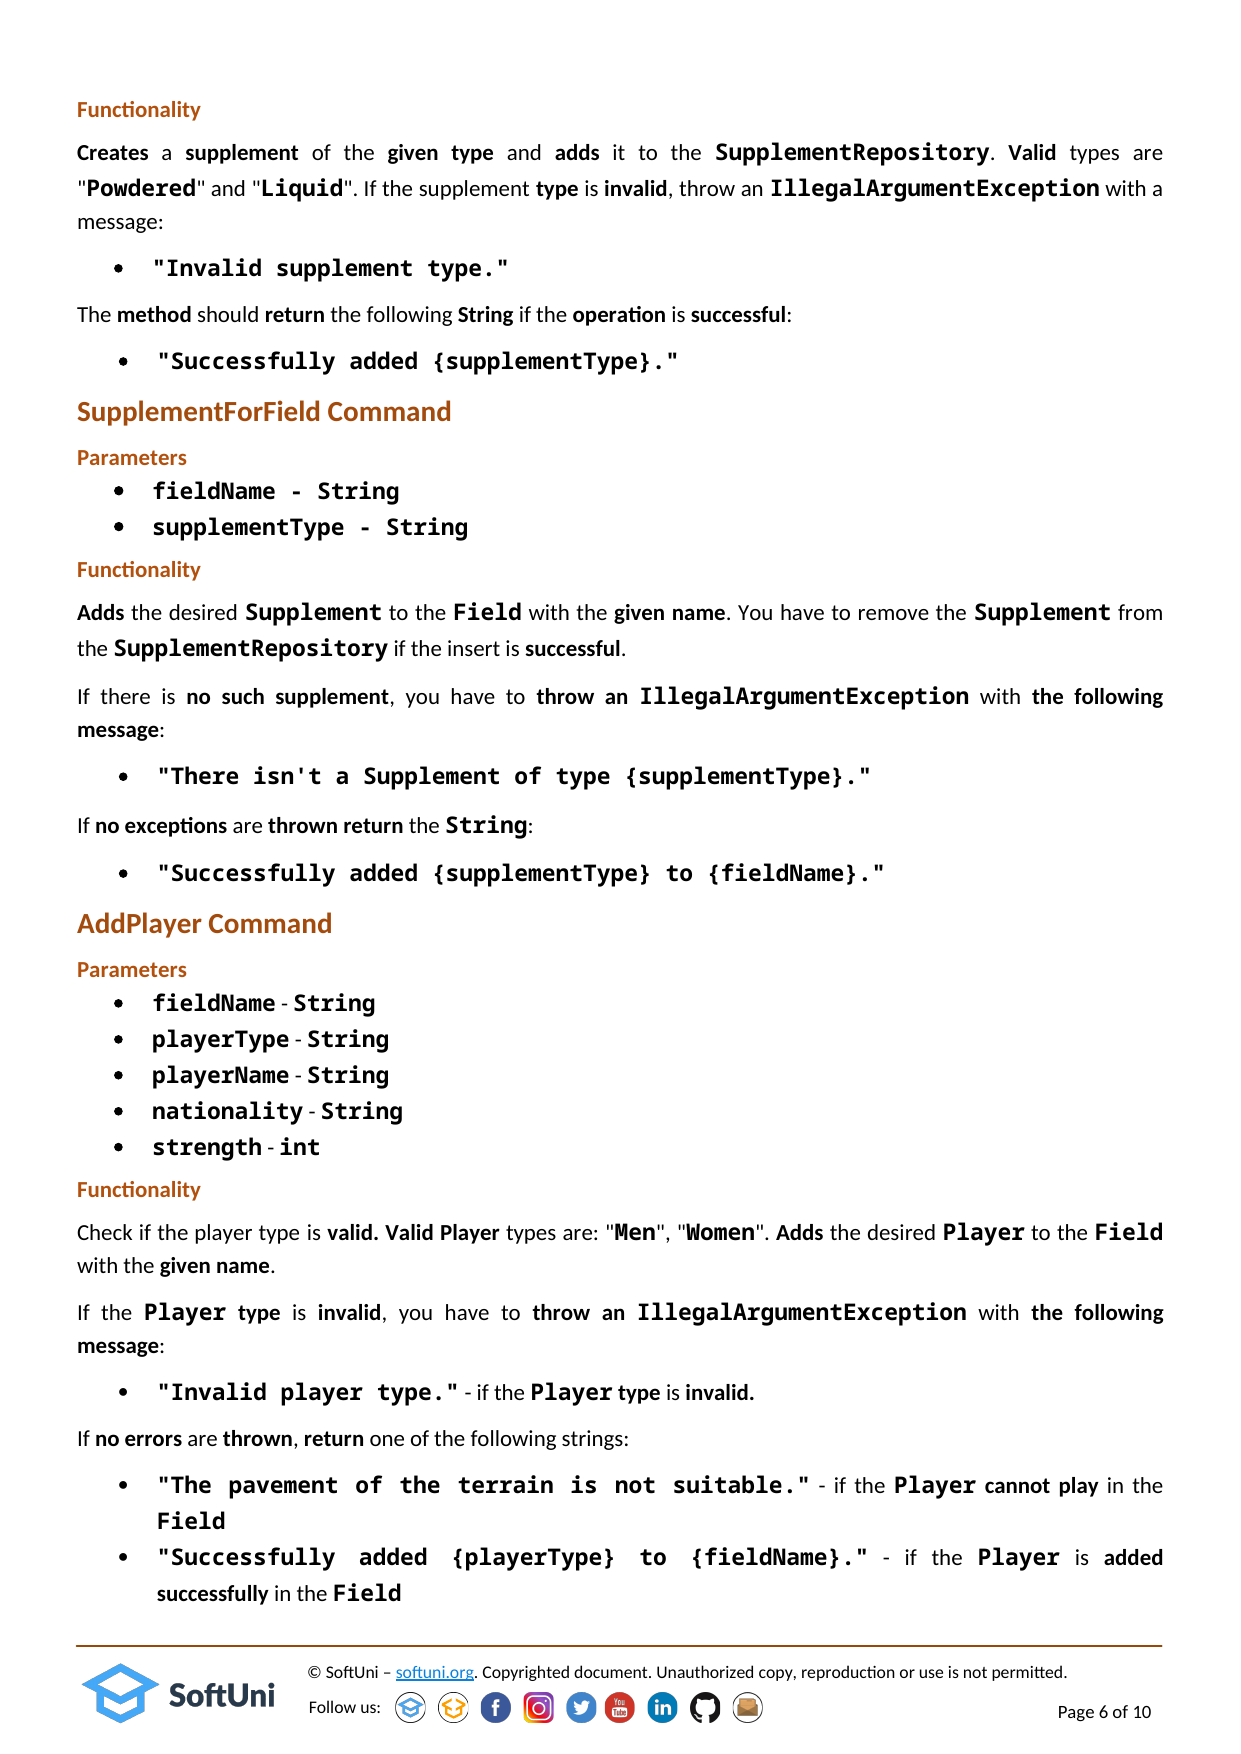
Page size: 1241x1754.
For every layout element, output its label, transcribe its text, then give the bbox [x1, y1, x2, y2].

picture [669, 1714, 678, 1723]
list "Invalid player type." - if the Player type is invalid. [119, 1376, 1163, 1407]
picture [647, 1692, 656, 1701]
picture [647, 1714, 656, 1723]
text Check if the player type is valid. Valid Player types are: "Men", "Women". Adds the desired Player to the Field with the given name. [77, 1216, 1163, 1279]
subtitle Functionality [77, 95, 1163, 123]
subtitle SupplementForField Command [77, 393, 1163, 429]
picture [669, 1692, 678, 1701]
list playerName - String [114, 1059, 1163, 1090]
text The method should return the following String if the operation is successful: [77, 300, 1163, 328]
subtitle AddPlayer Command [77, 906, 1163, 941]
picture [690, 1692, 721, 1723]
picture [480, 1692, 511, 1723]
list playerType - String [114, 1023, 1163, 1054]
subtitle Parameters [77, 955, 1163, 983]
picture [661, 1705, 671, 1714]
text If there is no such supplement, you have to throw an IllegalArgumentException with the following message: [77, 680, 1163, 743]
picture [566, 1692, 597, 1723]
picture [395, 1692, 426, 1723]
text If no errors are thrown, return one of the following strings: [77, 1424, 1163, 1452]
list "Successfully added {supplementType}." [119, 345, 1163, 376]
list strength - int [114, 1131, 1163, 1162]
text Creates a supplement of the given type and adds it to the SupplementRepository. Valid types are "Powdered" and "Liquid". If the supplement type is invalid, throw an IllegalArgumentException with a message: [77, 136, 1163, 235]
picture [75, 1658, 281, 1729]
subtitle Functionality [77, 1175, 1163, 1203]
list supplementType - String [114, 511, 1163, 542]
picture [604, 1692, 635, 1723]
text Adds the desired Supplement to the Field with the given name. You have to remove the Supplement from the SupplementRepository if the insert is successful. [77, 596, 1163, 663]
picture [438, 1692, 469, 1723]
list "There isn't a Supplement of type {supplementType}." [119, 760, 1163, 791]
text If the Player type is invalid, you have to throw an IllegalArgumentException with the following message: [77, 1296, 1163, 1359]
subtitle Parameters [77, 443, 1163, 471]
picture [523, 1692, 554, 1723]
list fieldName - String [114, 987, 1163, 1018]
list "Invalid supplement type." [114, 252, 1163, 283]
text If no exceptions are thrown return the String: [77, 809, 1163, 840]
subtitle Functionality [77, 555, 1163, 583]
list "The pavement of the terrain is not suitable." - if the Player cannot play in the Field [119, 1469, 1163, 1536]
list "Successfully added {supplementType} to {fieldName}." [119, 857, 1163, 888]
list "Successfully added {playerType} to {fieldName}." - if the Player is added successfully in the Field [119, 1541, 1163, 1608]
picture [732, 1692, 763, 1723]
list fieldName - String [114, 475, 1163, 506]
list nationality - String [114, 1095, 1163, 1126]
